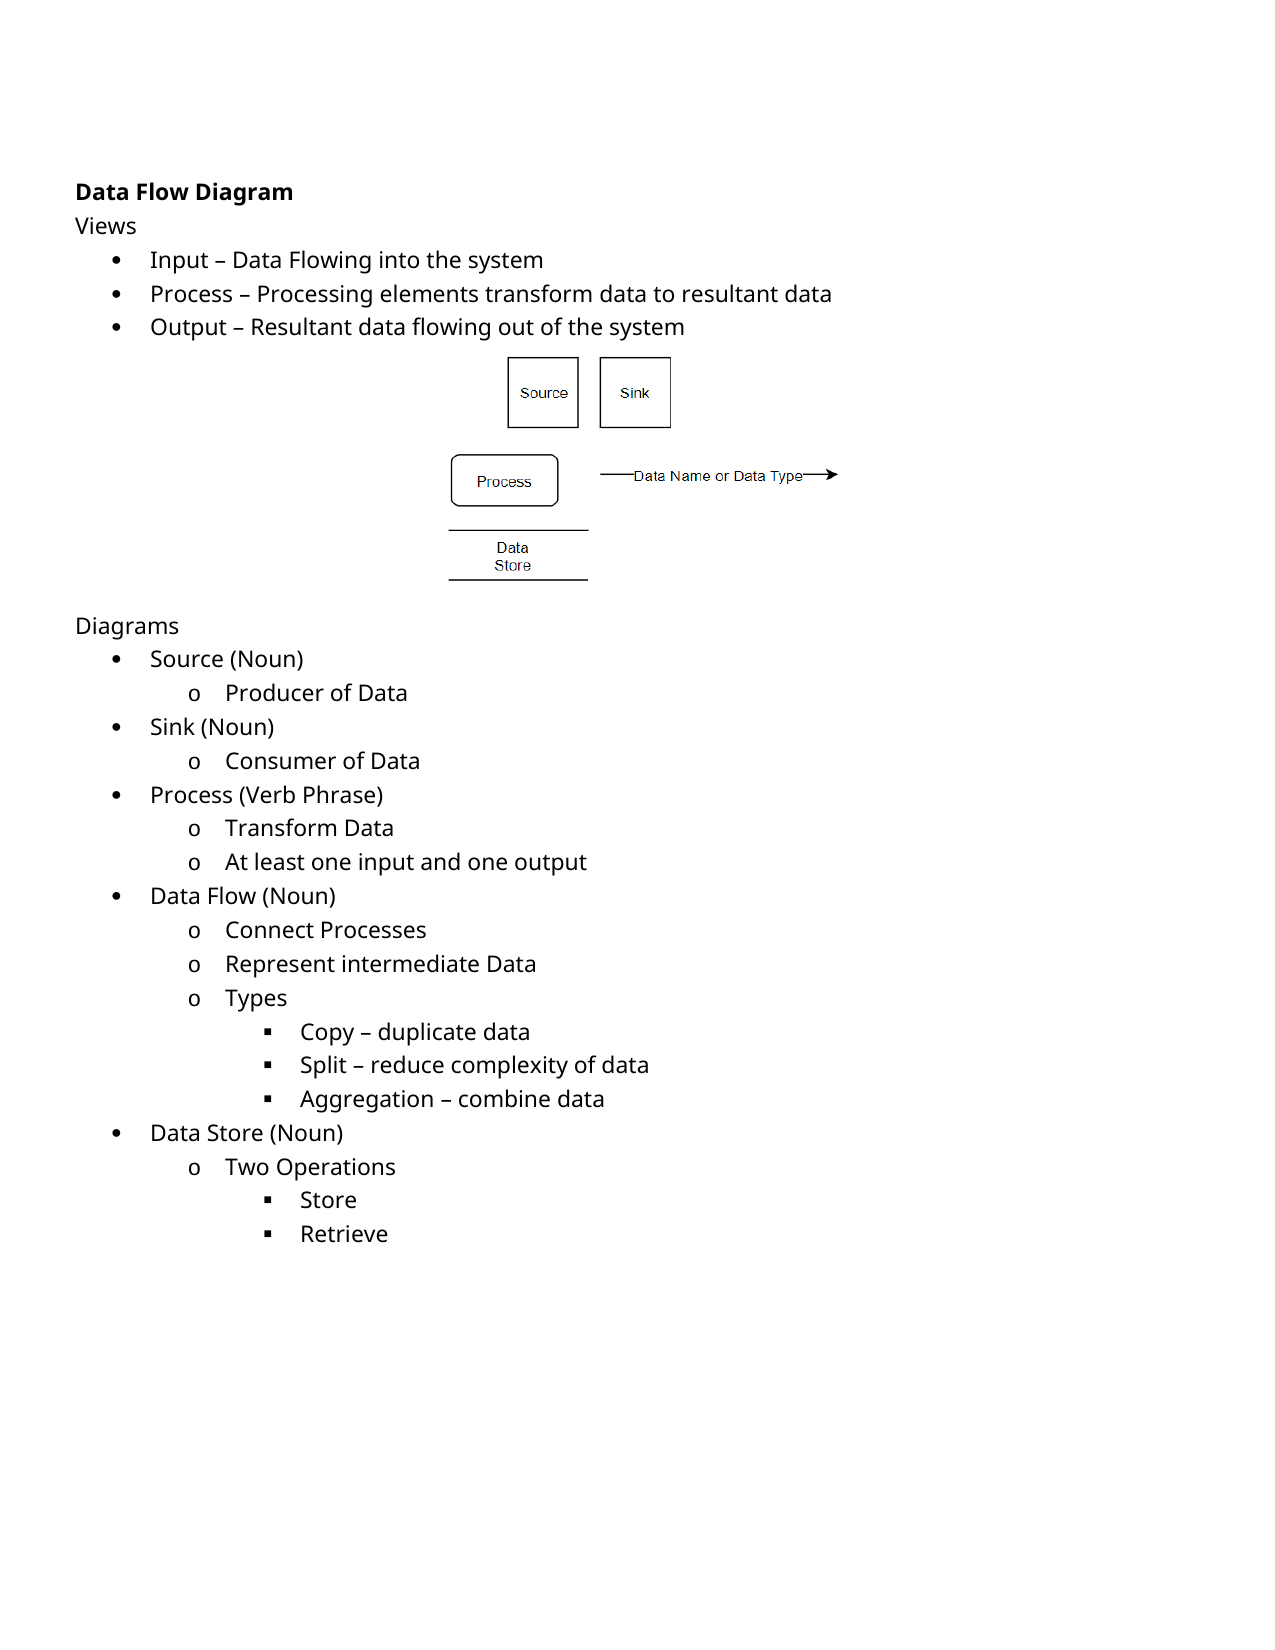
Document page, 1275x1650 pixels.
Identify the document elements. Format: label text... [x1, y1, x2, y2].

list Input – Data Flowing into the system [112, 244, 1200, 275]
list Connect Processes [187, 914, 1200, 945]
list Consumer of Data [187, 745, 1200, 776]
list Types [187, 982, 1200, 1013]
text Diagrams [75, 610, 1200, 641]
text Data Flow Diagram [75, 176, 1200, 207]
list Split – reduce complexity of data [262, 1049, 1200, 1080]
list Store [262, 1184, 1200, 1216]
list Retrieve [262, 1218, 1200, 1249]
list Transform Data [187, 812, 1200, 844]
list Data Flow (Noun) [112, 880, 1200, 911]
list At least one input and one output [187, 846, 1200, 878]
list Sink (Noun) [112, 711, 1200, 742]
list Output – Resultant data flowing out of the system [112, 311, 1200, 342]
list Copy – duplicate data [262, 1015, 1200, 1047]
list Two Operations [187, 1150, 1200, 1182]
list Producer of Data [187, 677, 1200, 708]
list Aggregation – combine data [262, 1083, 1200, 1114]
list Data Store (Noun) [112, 1117, 1200, 1148]
picture [429, 345, 847, 608]
list Source (Noun) [112, 643, 1200, 675]
text Views [75, 210, 1200, 241]
list Represent intermediate Data [187, 948, 1200, 979]
list Process (Verb Phrase) [112, 779, 1200, 810]
list Process – Processing elements transform data to resultant data [112, 277, 1200, 309]
